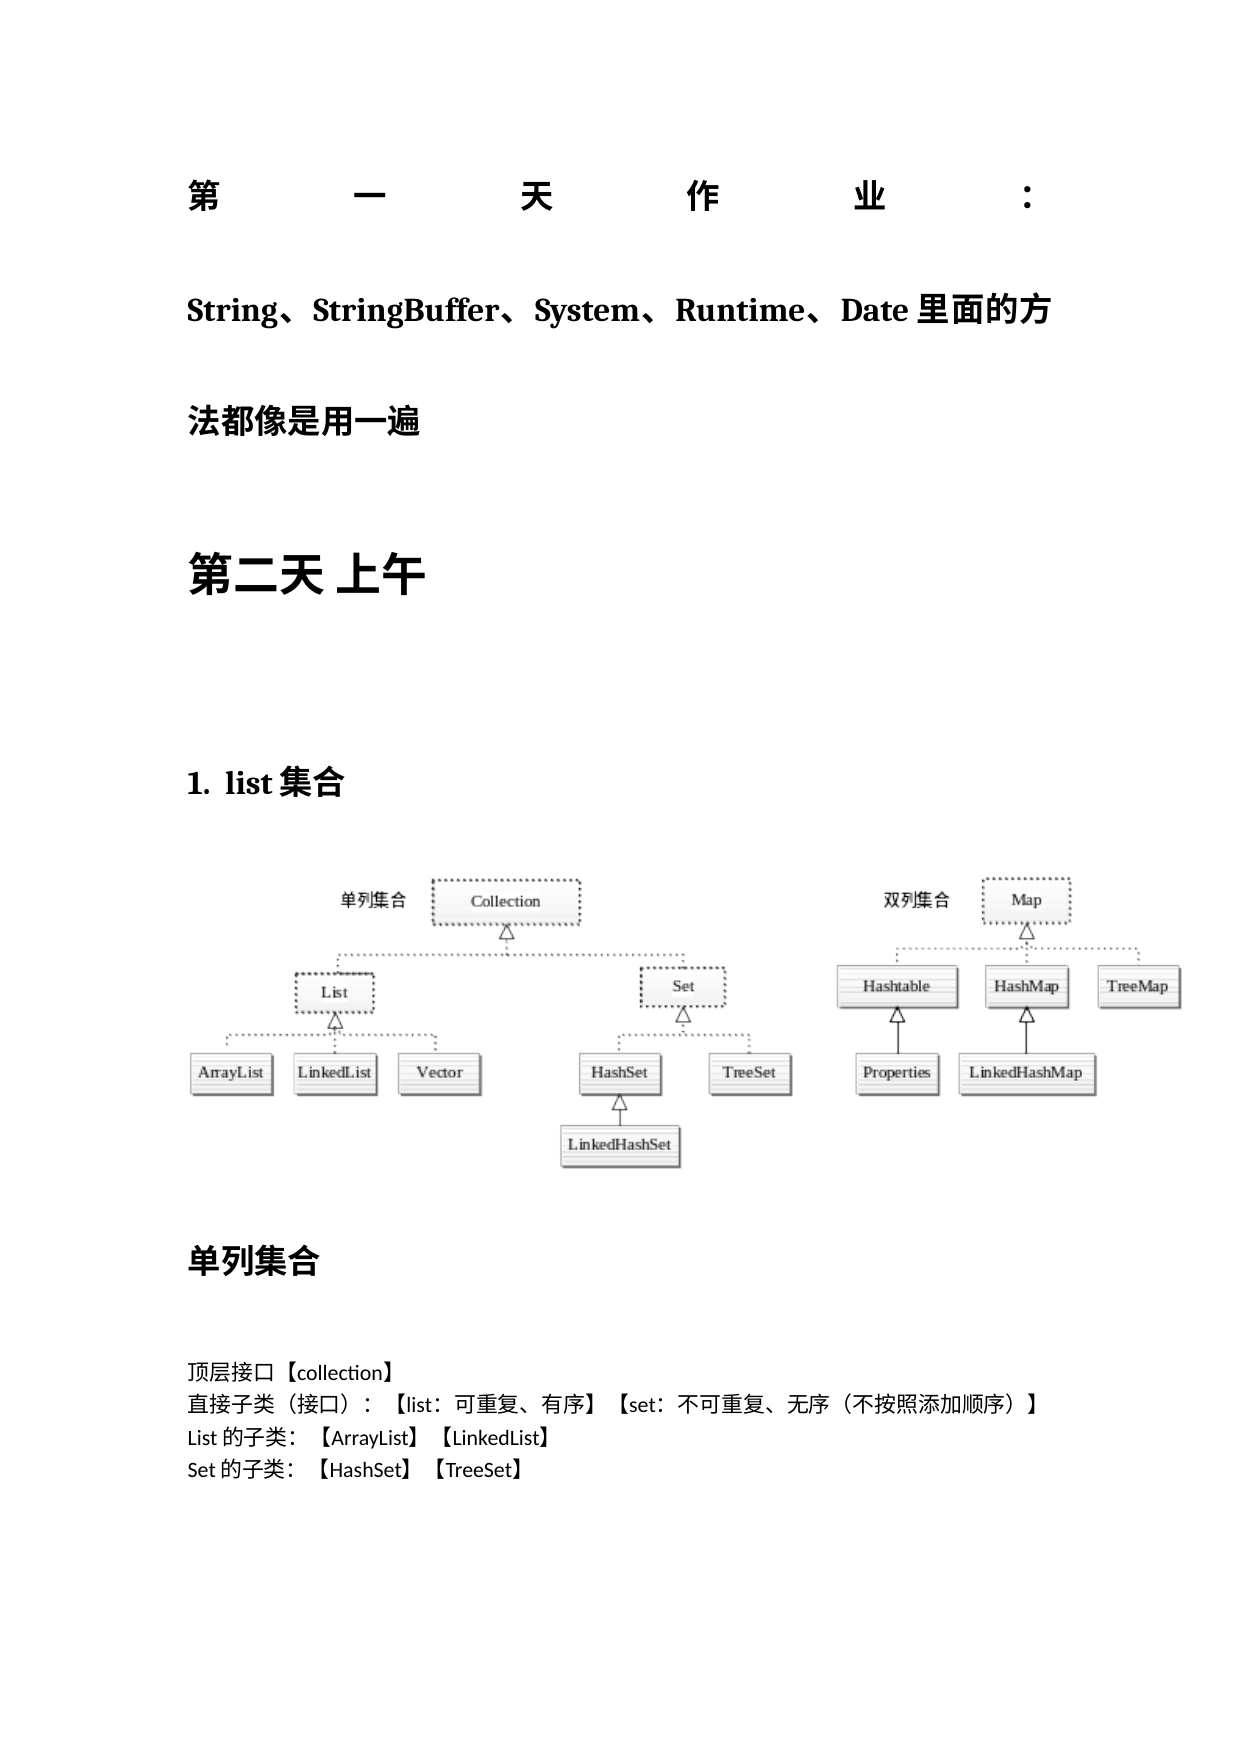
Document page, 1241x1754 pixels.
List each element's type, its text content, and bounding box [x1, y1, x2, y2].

subtitle list集合 [187, 748, 1053, 813]
subtitle 第二天 上午 [187, 522, 1053, 620]
text List的子类：【ArrayList】【LinkedList】 [187, 1419, 1053, 1452]
subtitle 单列集合 [187, 1227, 1053, 1292]
subtitle 第一天作业：String、StringBuffer、System、Runtime、Date里面的方法都像是用一遍 [187, 162, 1053, 452]
text 顶层接口【collection】 [187, 1354, 1053, 1387]
text 直接子类（接口）：【list：可重复、有序】【set：不可重复、无序（不按照添加顺序）】 [187, 1387, 1053, 1419]
text Set的子类：【HashSet】【TreeSet】 [187, 1452, 1053, 1484]
